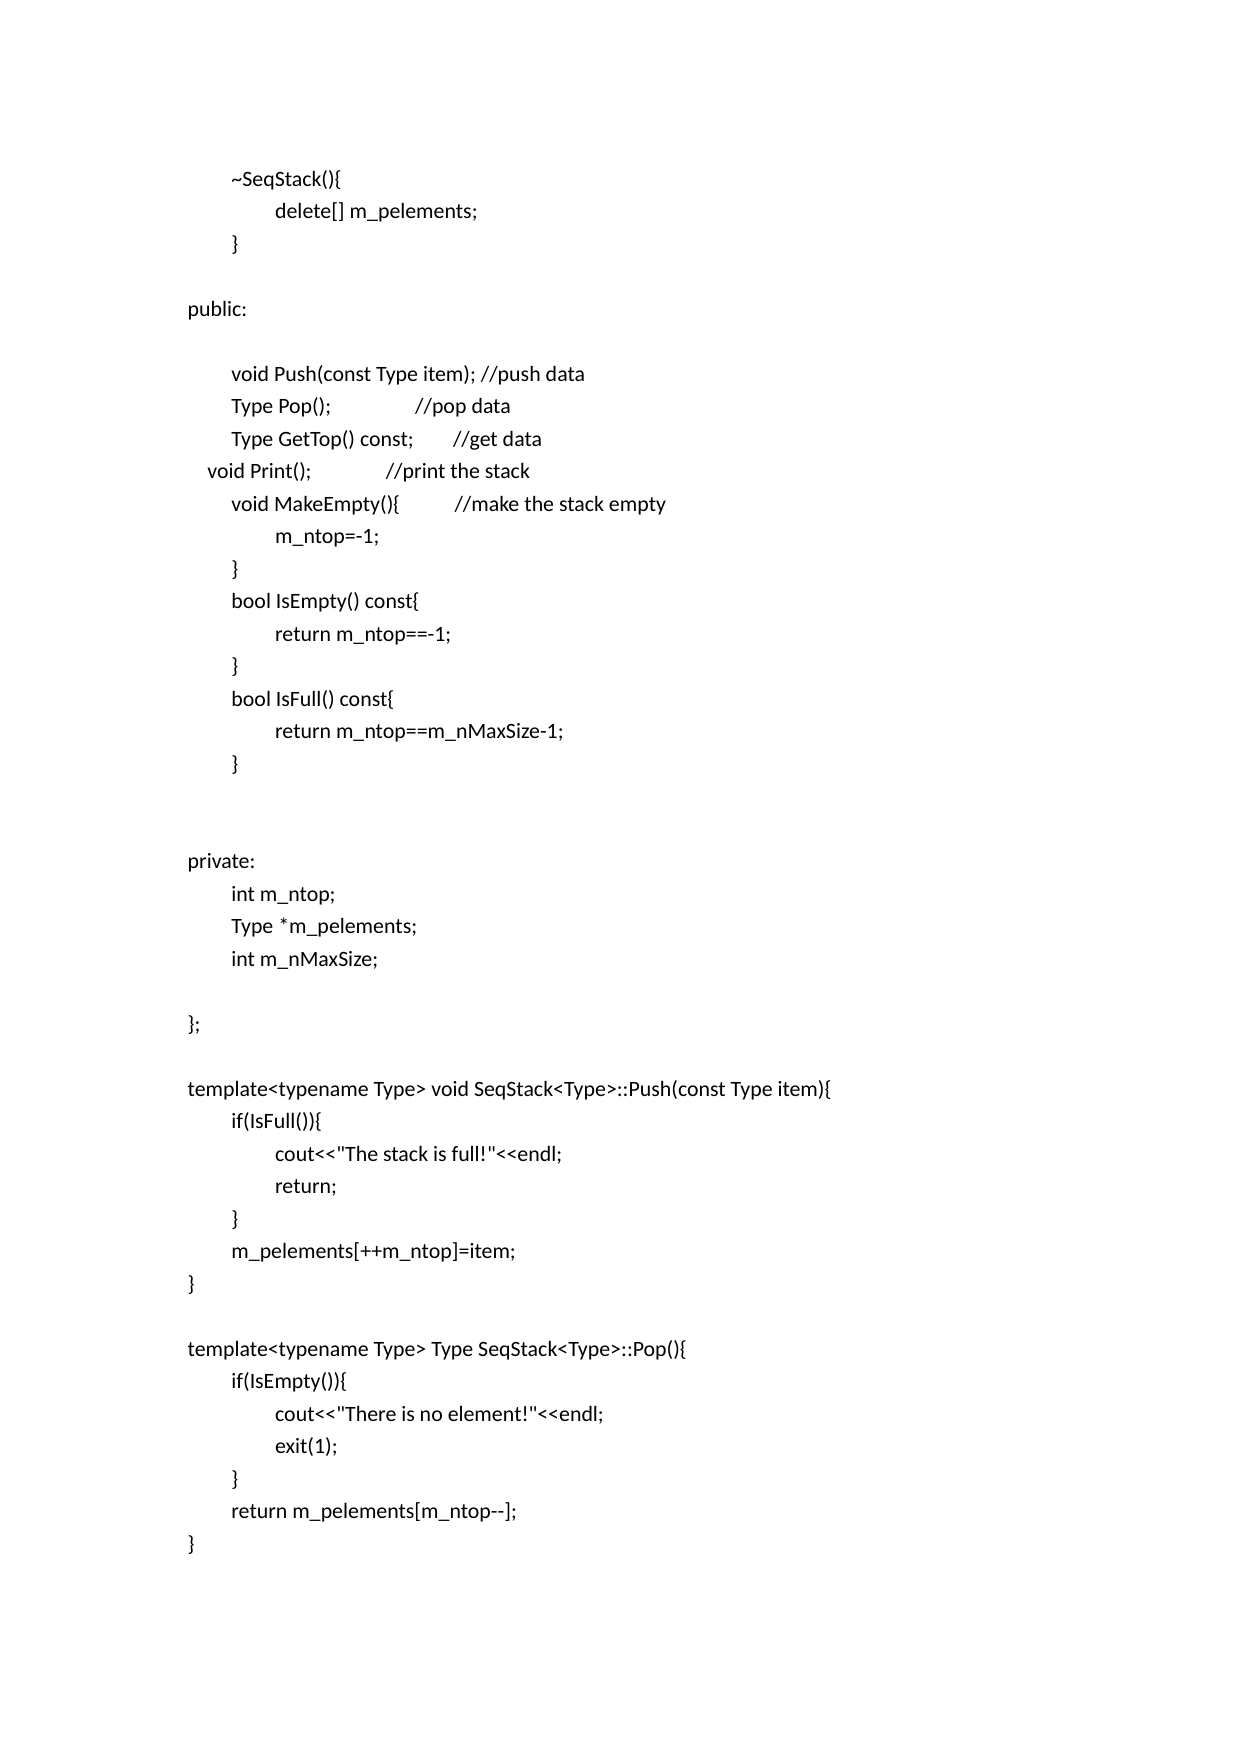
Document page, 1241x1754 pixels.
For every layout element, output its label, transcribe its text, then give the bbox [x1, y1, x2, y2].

text } [187, 1462, 1053, 1494]
text bool IsEmpty() const{ [187, 584, 1053, 617]
text int m_ntop; [187, 877, 1053, 909]
text void Print(); //print the stack [187, 454, 1053, 487]
text template<typename Type> void SeqStack<Type>::Push(const Type item){ [187, 1072, 1053, 1104]
text if(IsEmpty()){ [187, 1364, 1053, 1397]
text return m_ntop==m_nMaxSize-1; [187, 714, 1053, 747]
text } [187, 552, 1053, 584]
text m_pelements[++m_ntop]=item; [187, 1234, 1053, 1267]
text Type GetTop() const; //get data [187, 422, 1053, 454]
text } [187, 1202, 1053, 1234]
text Type Pop(); //pop data [187, 389, 1053, 422]
text ~SeqStack(){ [187, 162, 1053, 194]
text }; [187, 1007, 1053, 1039]
text template<typename Type> Type SeqStack<Type>::Pop(){ [187, 1332, 1053, 1364]
text if(IsFull()){ [187, 1104, 1053, 1137]
text return; [187, 1169, 1053, 1202]
text private: [187, 844, 1053, 877]
text } [187, 747, 1053, 779]
text public: [187, 292, 1053, 324]
text } [187, 649, 1053, 682]
text int m_nMaxSize; [187, 942, 1053, 974]
text return m_pelements[m_ntop--]; [187, 1494, 1053, 1527]
text exit(1); [187, 1429, 1053, 1462]
text Type *m_pelements; [187, 909, 1053, 942]
text delete[] m_pelements; [187, 194, 1053, 227]
text cout<<"There is no element!"<<endl; [187, 1397, 1053, 1429]
text cout<<"The stack is full!"<<endl; [187, 1137, 1053, 1169]
text m_ntop=-1; [187, 519, 1053, 552]
text } [187, 1267, 1053, 1299]
text void MakeEmpty(){ //make the stack empty [187, 487, 1053, 519]
text } [187, 1527, 1053, 1559]
text return m_ntop==-1; [187, 617, 1053, 649]
text bool IsFull() const{ [187, 682, 1053, 714]
text } [187, 227, 1053, 259]
text void Push(const Type item); //push data [187, 357, 1053, 389]
